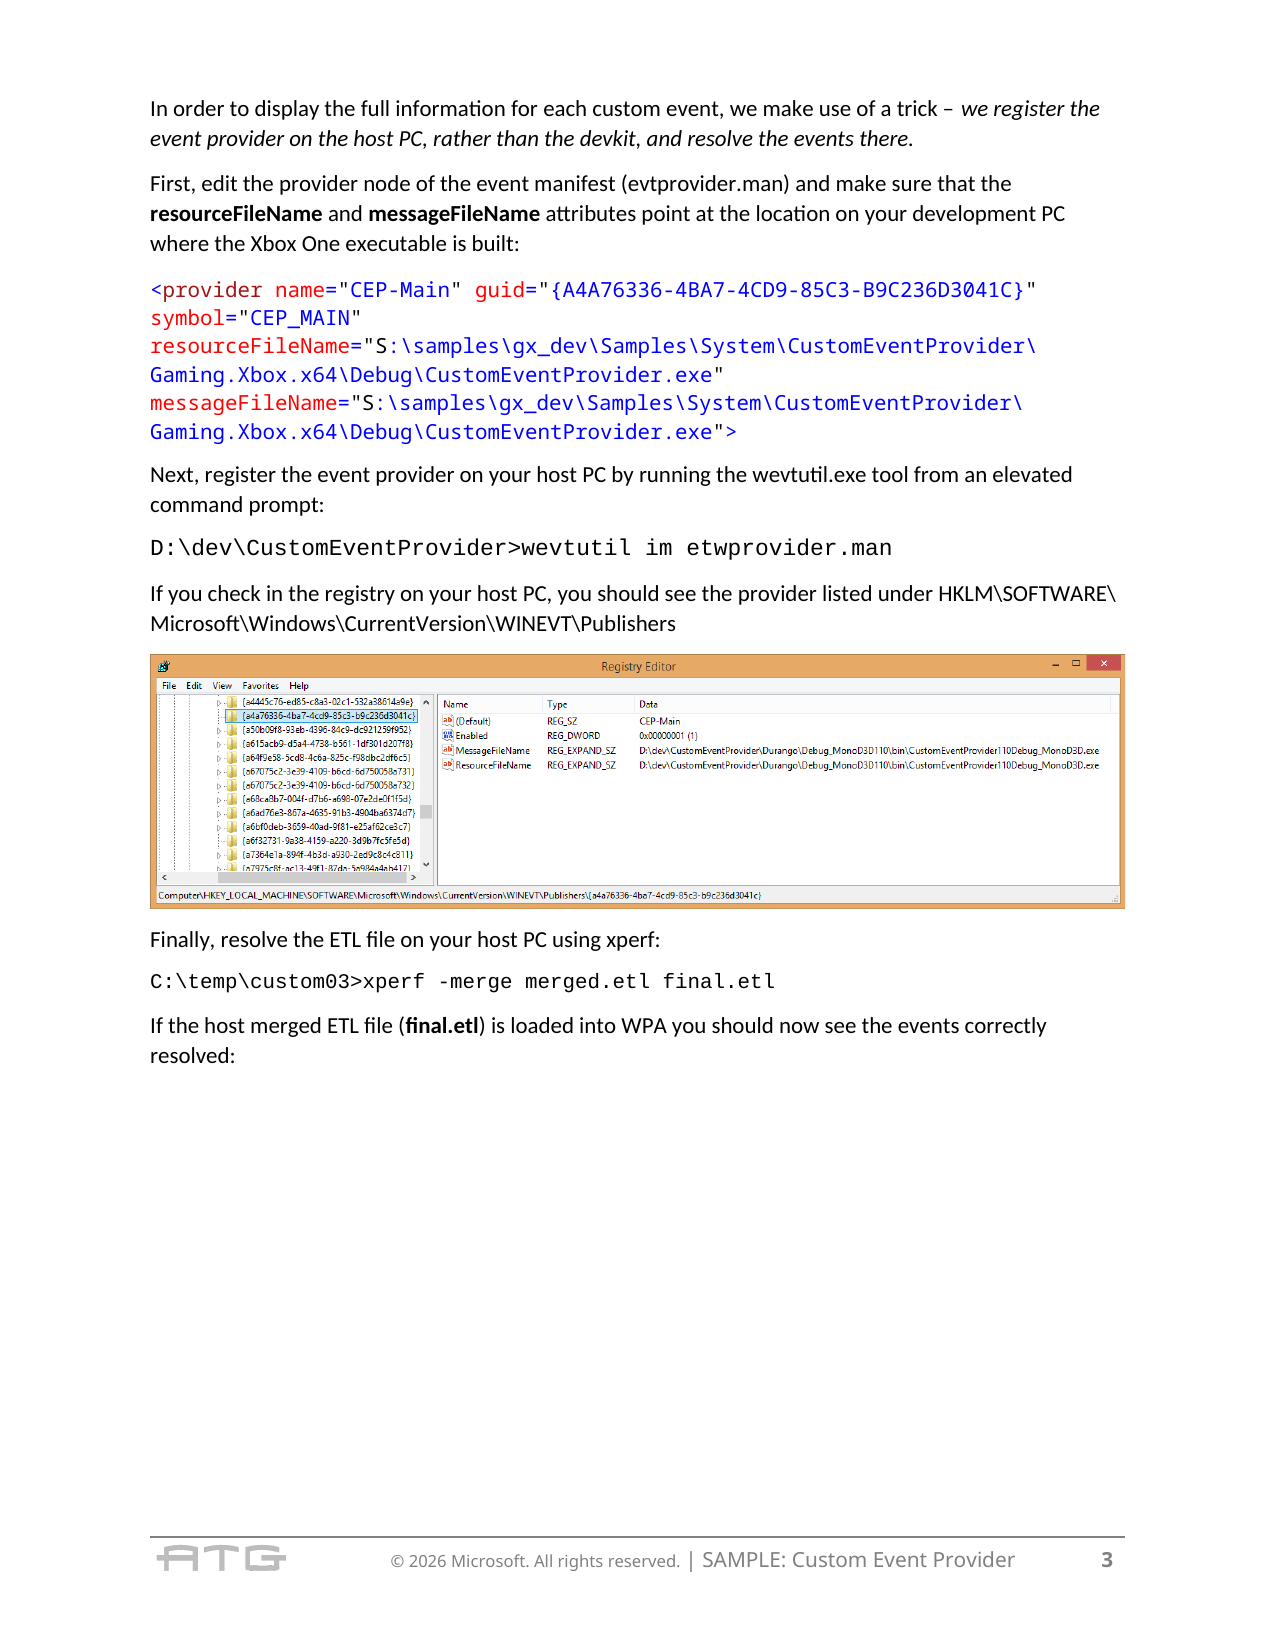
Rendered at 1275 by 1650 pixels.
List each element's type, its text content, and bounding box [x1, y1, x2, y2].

text Next, register the event provider on your host PC by running the wevtutil.exe tool from an elevated command prompt: [150, 460, 1125, 519]
text If you check in the registry on your host PC, you should see the provider listed under HKLM\SOFTWARE\Microsoft\Windows\CurrentVersion\WINEVT\Publishers [150, 579, 1125, 637]
text D:\dev\CustomEventProvider>wevtutil im etwprovider.man [150, 536, 1125, 562]
text <provider name="CEP-Main" guid="{A4A76336-4BA7-4CD9-85C3-B9C236D3041C}" symbol="CEP_MAIN" resourceFileName="S:\samples\gx_dev\Samples\System\CustomEventProvider\Gaming.Xbox.x64\Debug\CustomEventProvider.exe" messageFileName="S:\samples\gx_dev\Samples\System\CustomEventProvider\Gaming.Xbox.x64\Debug\CustomEventProvider.exe"> [150, 275, 1125, 445]
text If the host merged ETL file (final.etl) is loaded into WPA you should now see the events correctly resolved: [150, 1011, 1125, 1069]
picture [156, 1544, 286, 1571]
text C:\temp\custom03>xperf -merge merged.etl final.etl [150, 971, 1125, 994]
text First, edit the provider node of the event manifest (evtprovider.man) and make sure that the resourceFileName and messageFileName attributes point at the location on your development PC where the Xbox One executable is built: [150, 169, 1125, 258]
text In order to display the full information for each custom event, we make use of a trick – we register the event provider on the host PC, rather than the devkit, and resolve the events there. [150, 94, 1125, 152]
text Finally, resolve the ETL file on your host PC using xperf: [150, 926, 1125, 954]
picture [150, 654, 1125, 909]
